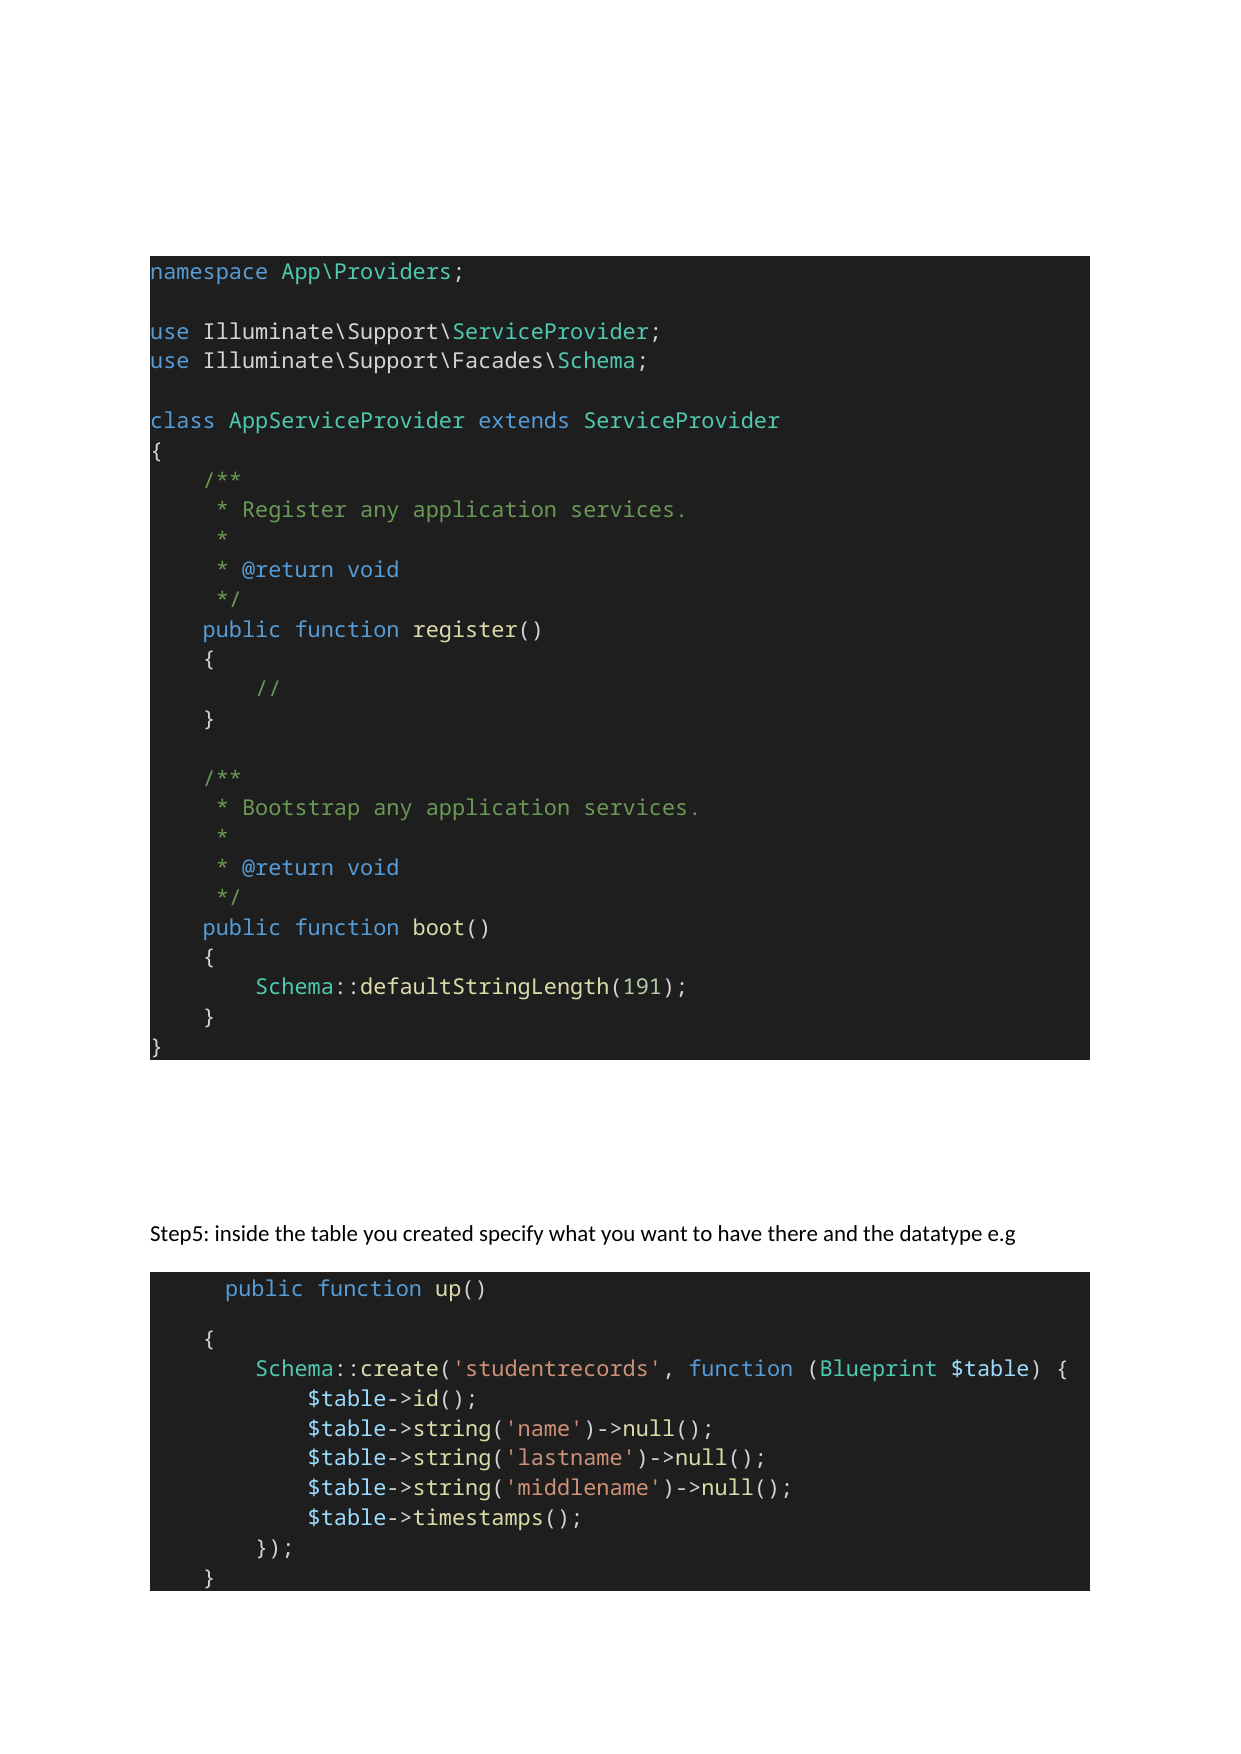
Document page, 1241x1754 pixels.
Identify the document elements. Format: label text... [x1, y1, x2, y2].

text */ [150, 584, 1090, 613]
text Schema::defaultStringLength(191); [150, 971, 1090, 1001]
text public function register() [150, 613, 1090, 643]
text Step5: inside the table you created specify what you want to have there and the datatype e.g [150, 1219, 1090, 1247]
text $table->string('name')->null(); [150, 1412, 1090, 1442]
text */ [150, 882, 1090, 911]
text * @return void [150, 554, 1090, 584]
text } [150, 1001, 1090, 1031]
text * Bootstrap any application services. [150, 792, 1090, 822]
text $table->string('lastname')->null(); [150, 1442, 1090, 1472]
text { [150, 941, 1090, 971]
text $table->id(); [150, 1383, 1090, 1412]
text } [150, 1561, 1090, 1591]
text * [150, 822, 1090, 852]
text Schema::create('studentrecords', function (Blueprint $table) { [150, 1353, 1090, 1383]
text { [150, 435, 1090, 464]
text namespace App\Providers; [150, 256, 1090, 286]
text /** [150, 464, 1090, 494]
text $table->timestamps(); [150, 1502, 1090, 1532]
text // [150, 673, 1090, 703]
text * Register any application services. [150, 494, 1090, 524]
text * @return void [150, 852, 1090, 882]
text $table->string('middlename')->null(); [150, 1472, 1090, 1502]
text }); [150, 1532, 1090, 1561]
text use Illuminate\Support\Facades\Schema; [150, 345, 1090, 375]
text } [150, 1031, 1090, 1060]
text { [150, 1323, 1090, 1353]
text { [150, 643, 1090, 673]
text public function boot() [150, 911, 1090, 941]
text * [150, 524, 1090, 554]
text /** [150, 762, 1090, 792]
text } [150, 703, 1090, 733]
text public function up() [150, 1272, 1090, 1302]
text use Illuminate\Support\ServiceProvider; [150, 316, 1090, 345]
text class AppServiceProvider extends ServiceProvider [150, 405, 1090, 435]
